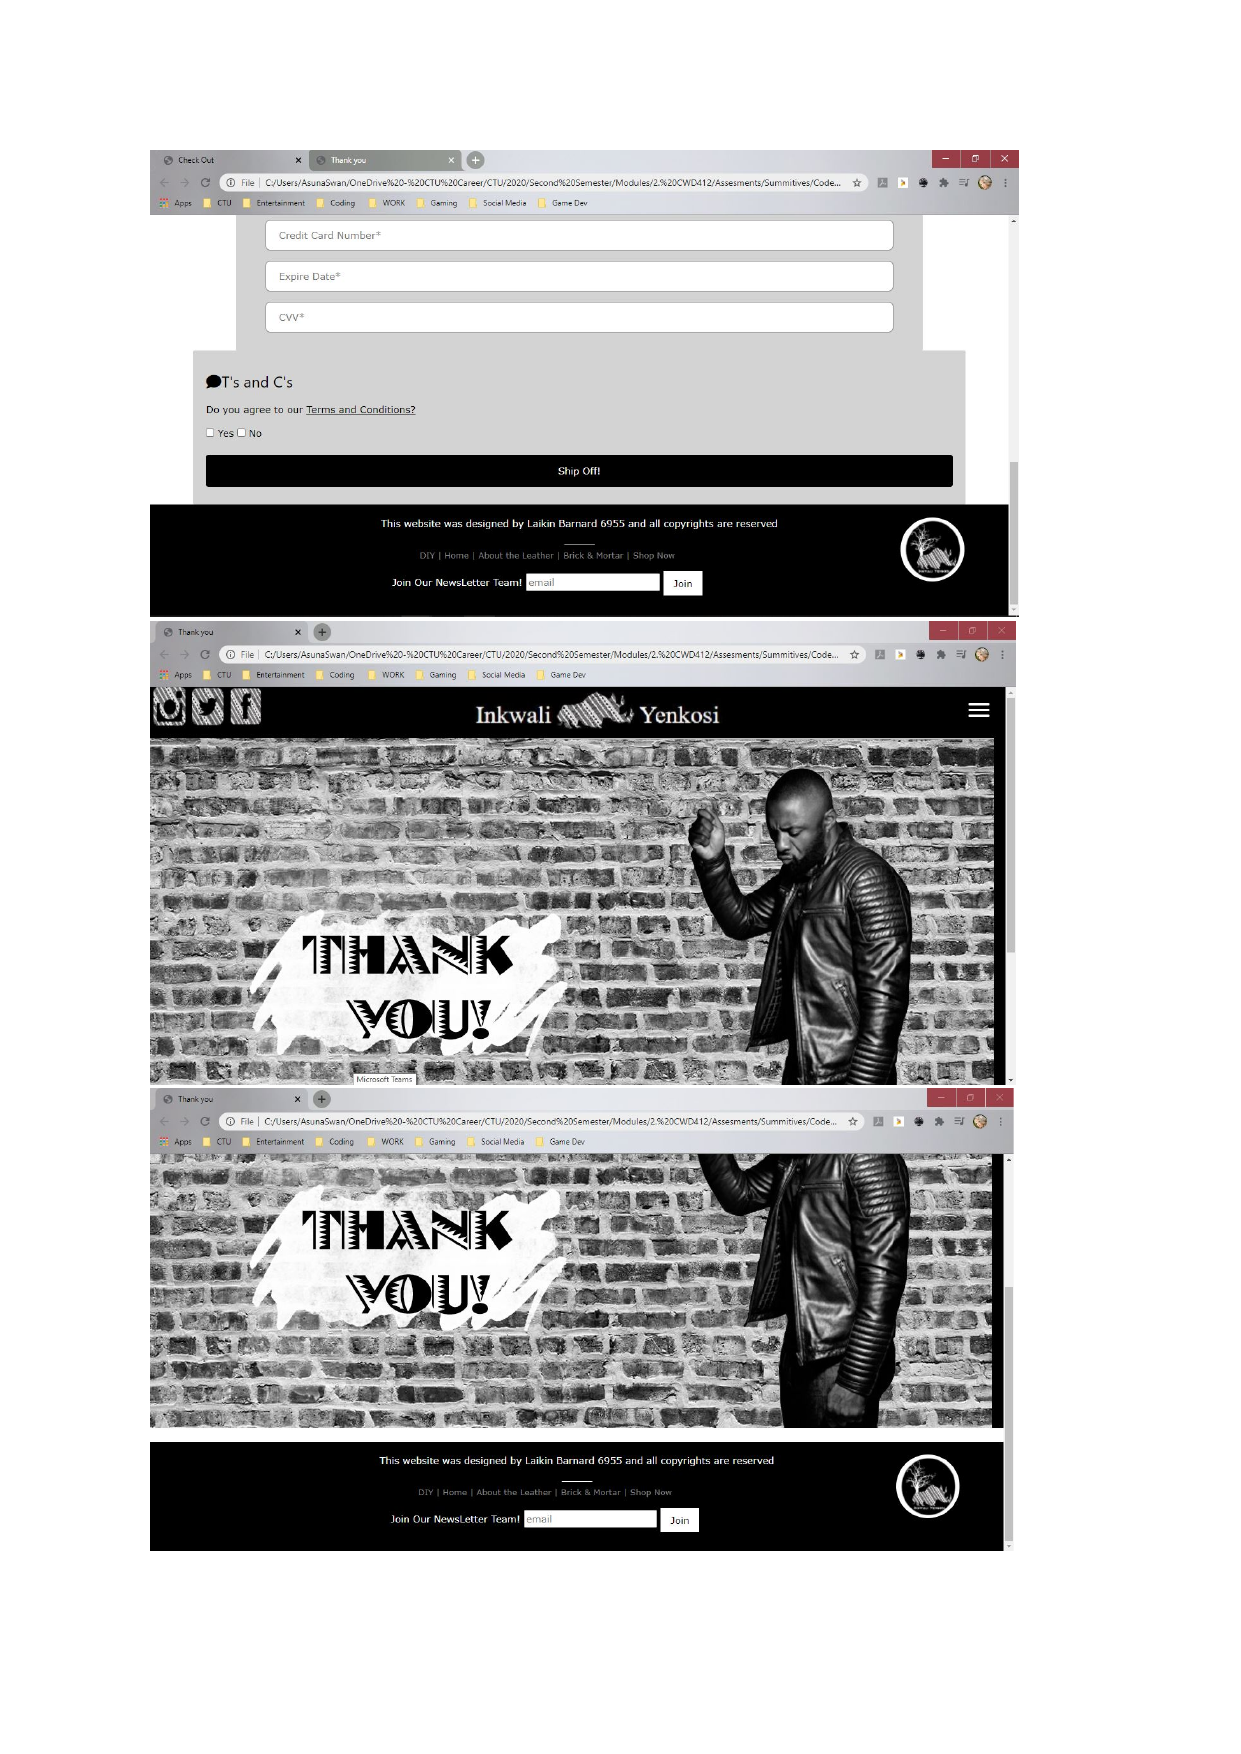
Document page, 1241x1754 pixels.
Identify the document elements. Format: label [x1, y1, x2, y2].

picture [150, 621, 1016, 1085]
picture [150, 150, 1019, 617]
picture [150, 1088, 1014, 1551]
